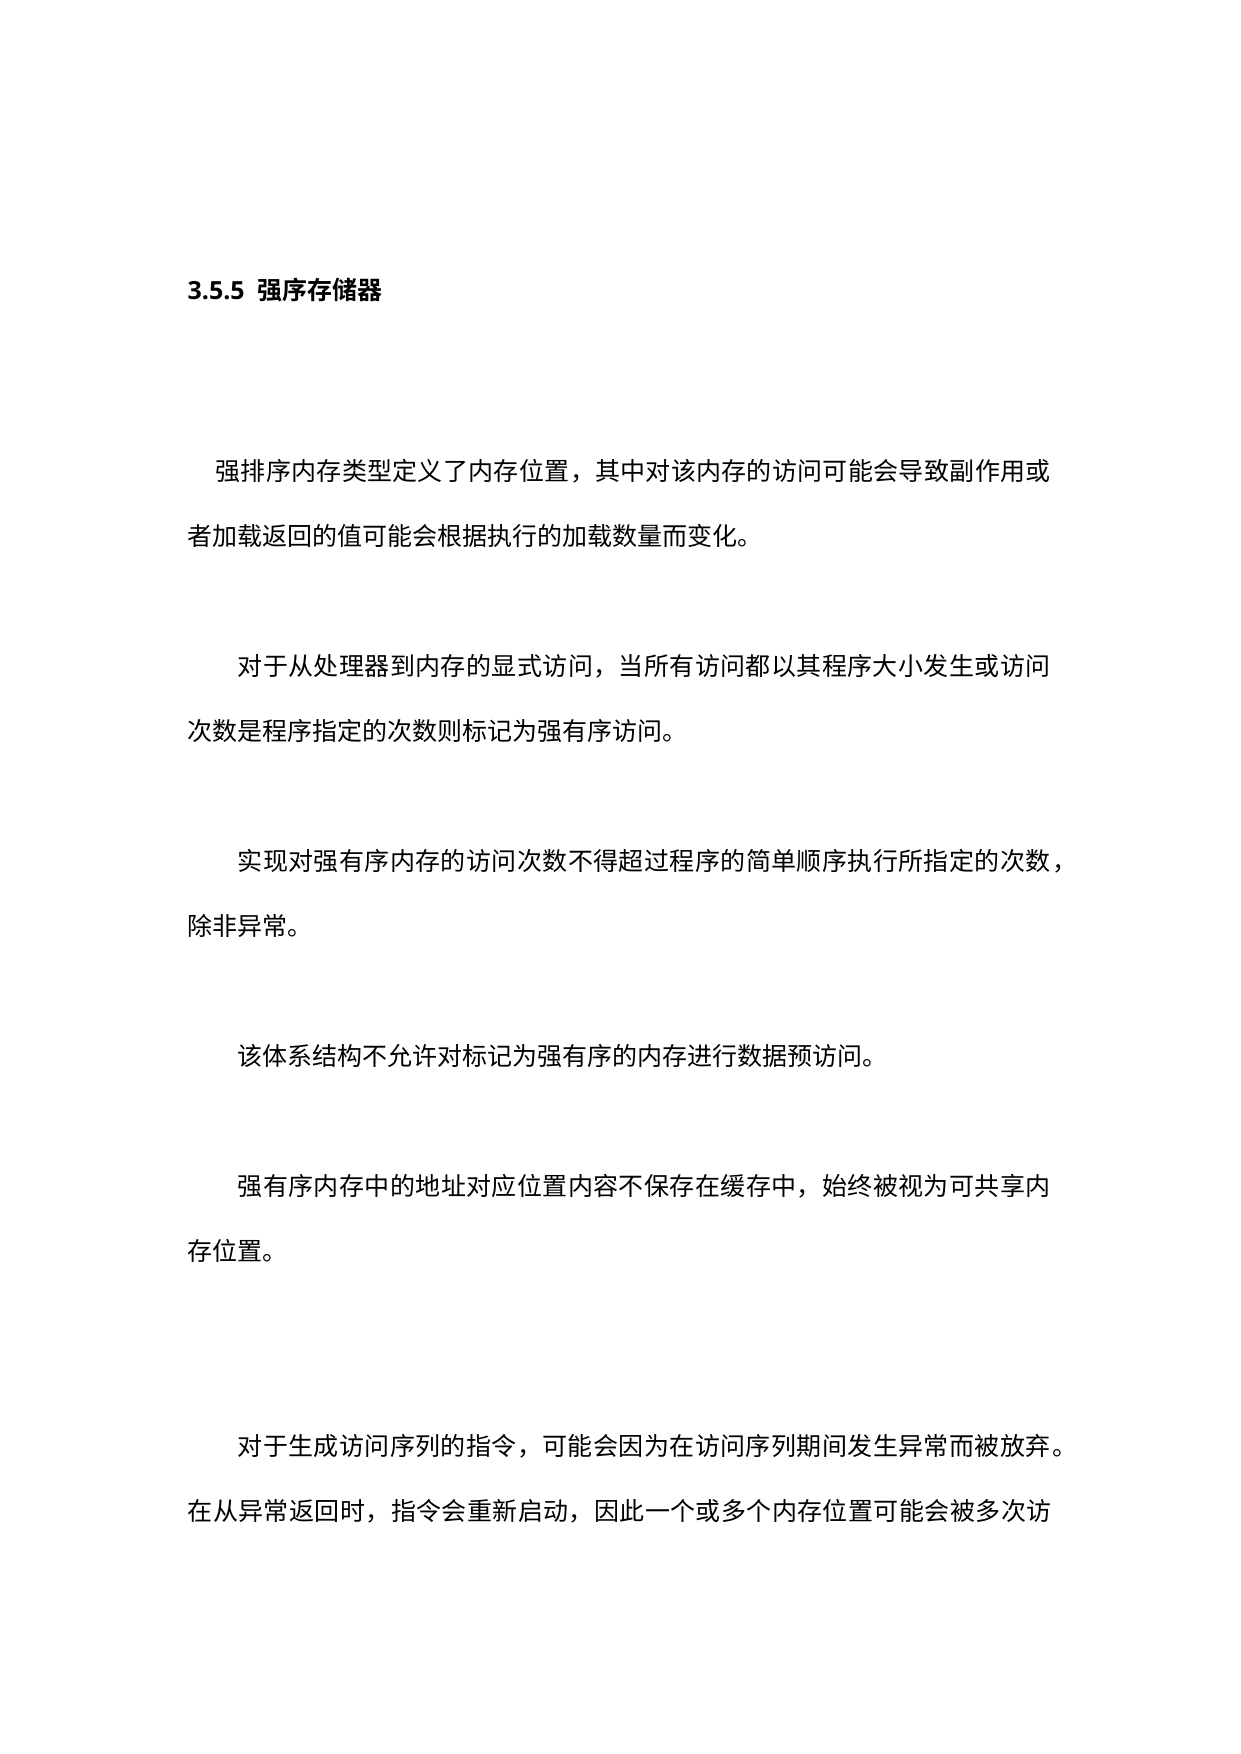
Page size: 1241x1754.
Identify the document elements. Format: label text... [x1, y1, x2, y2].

text 该体系结构不允许对标记为强有序的内存进行数据预访问。 [187, 1022, 1053, 1087]
subtitle 3.5.5 强序存储器 [187, 256, 1053, 321]
text 对于从处理器到内存的显式访问，当所有访问都以其程序大小发生或访问次数是程序指定的次数则标记为强有序访问。 [187, 632, 1053, 762]
text 强有序内存中的地址对应位置内容不保存在缓存中，始终被视为可共享内存位置。 [187, 1152, 1053, 1282]
text 强排序内存类型定义了内存位置，其中对该内存的访问可能会导致副作用或者加载返回的值可能会根据执行的加载数量而变化。 [187, 437, 1053, 567]
text 对于生成访问序列的指令，可能会因为在访问序列期间发生异常而被放弃。在从异常返回时，指令会重新启动，因此一个或多个内存位置可能会被多次访问。这可能导致对一个位置的重复写访问，而该位置在写访问之间已经改变。 [187, 1412, 1053, 1542]
text 实现对强有序内存的访问次数不得超过程序的简单顺序执行所指定的次数，除非异常。 [187, 827, 1053, 957]
